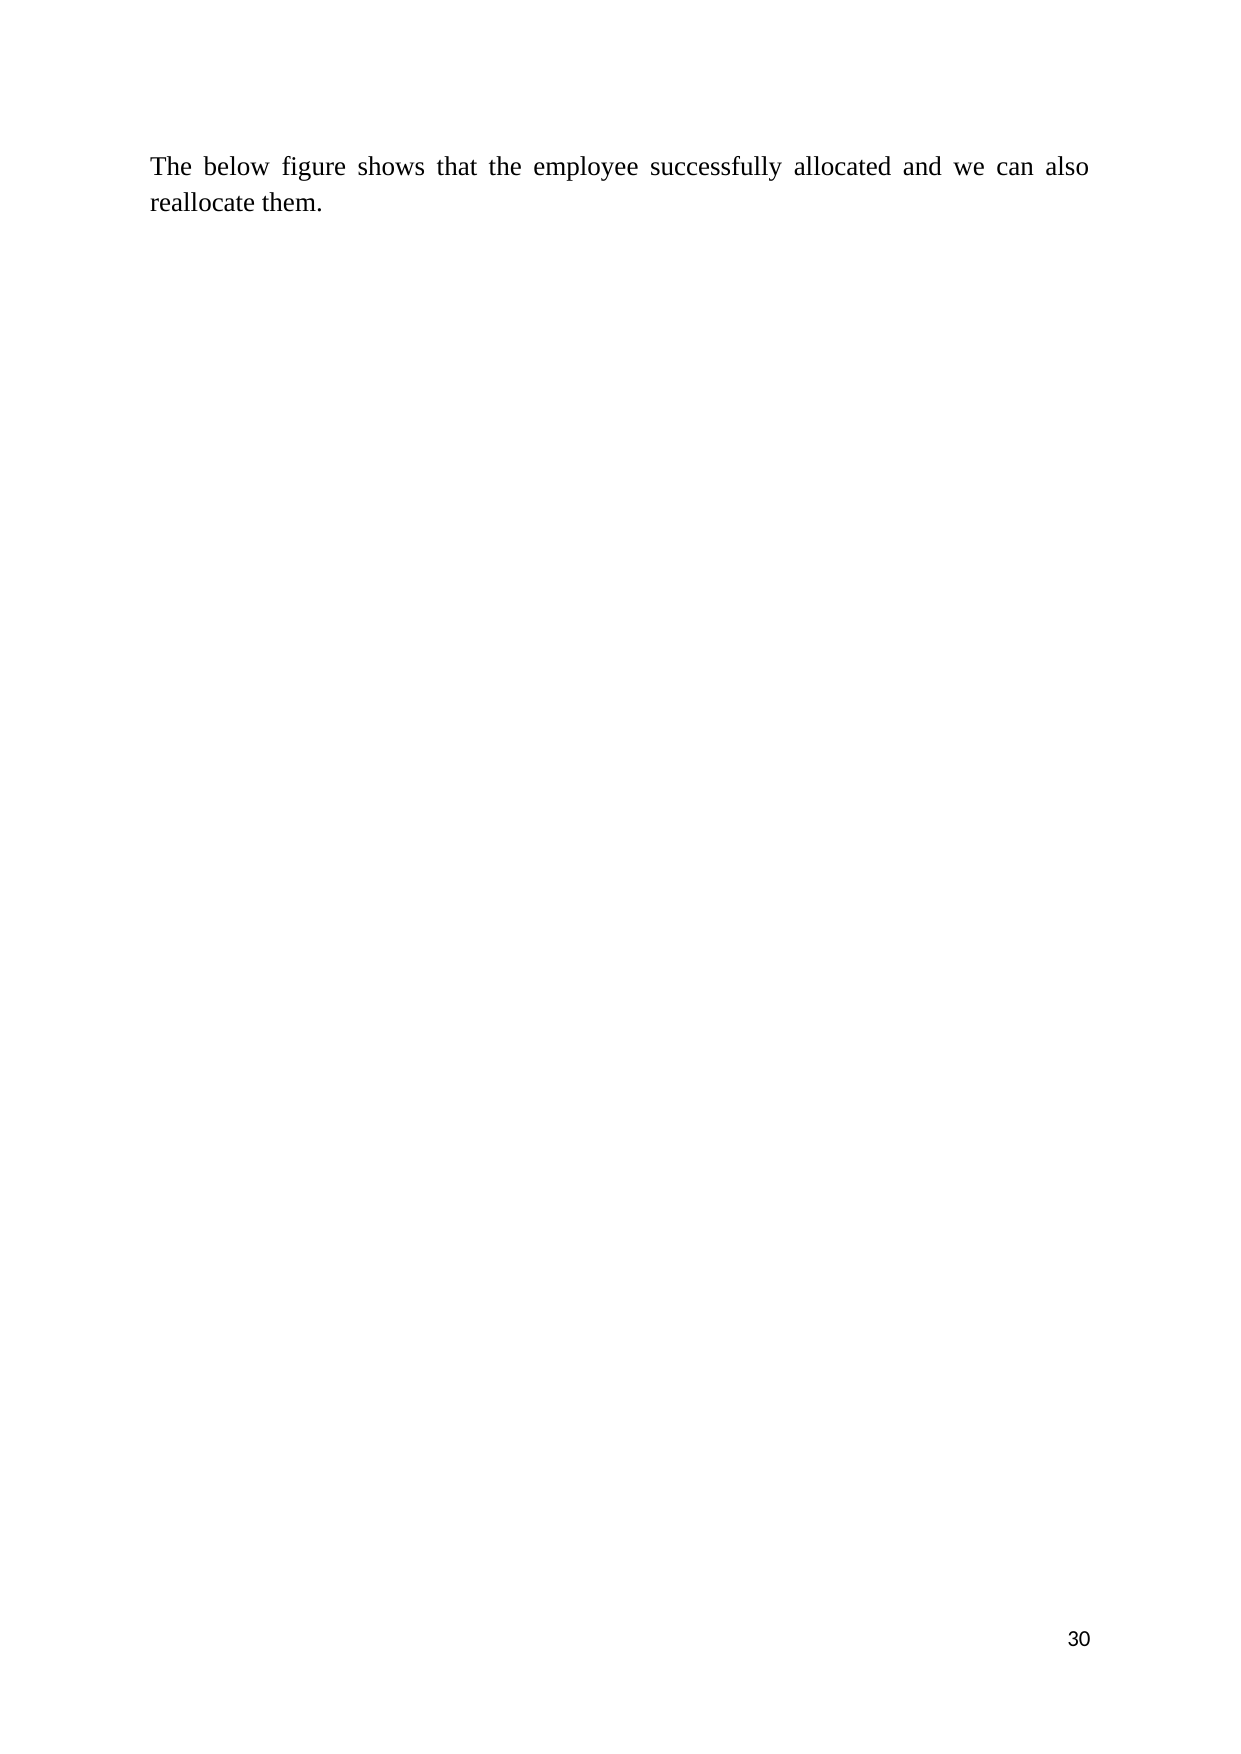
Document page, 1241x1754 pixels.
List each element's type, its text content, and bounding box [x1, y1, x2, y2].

text The below figure shows that the employee successfully allocated and we can also reallocate them. [150, 150, 1090, 217]
